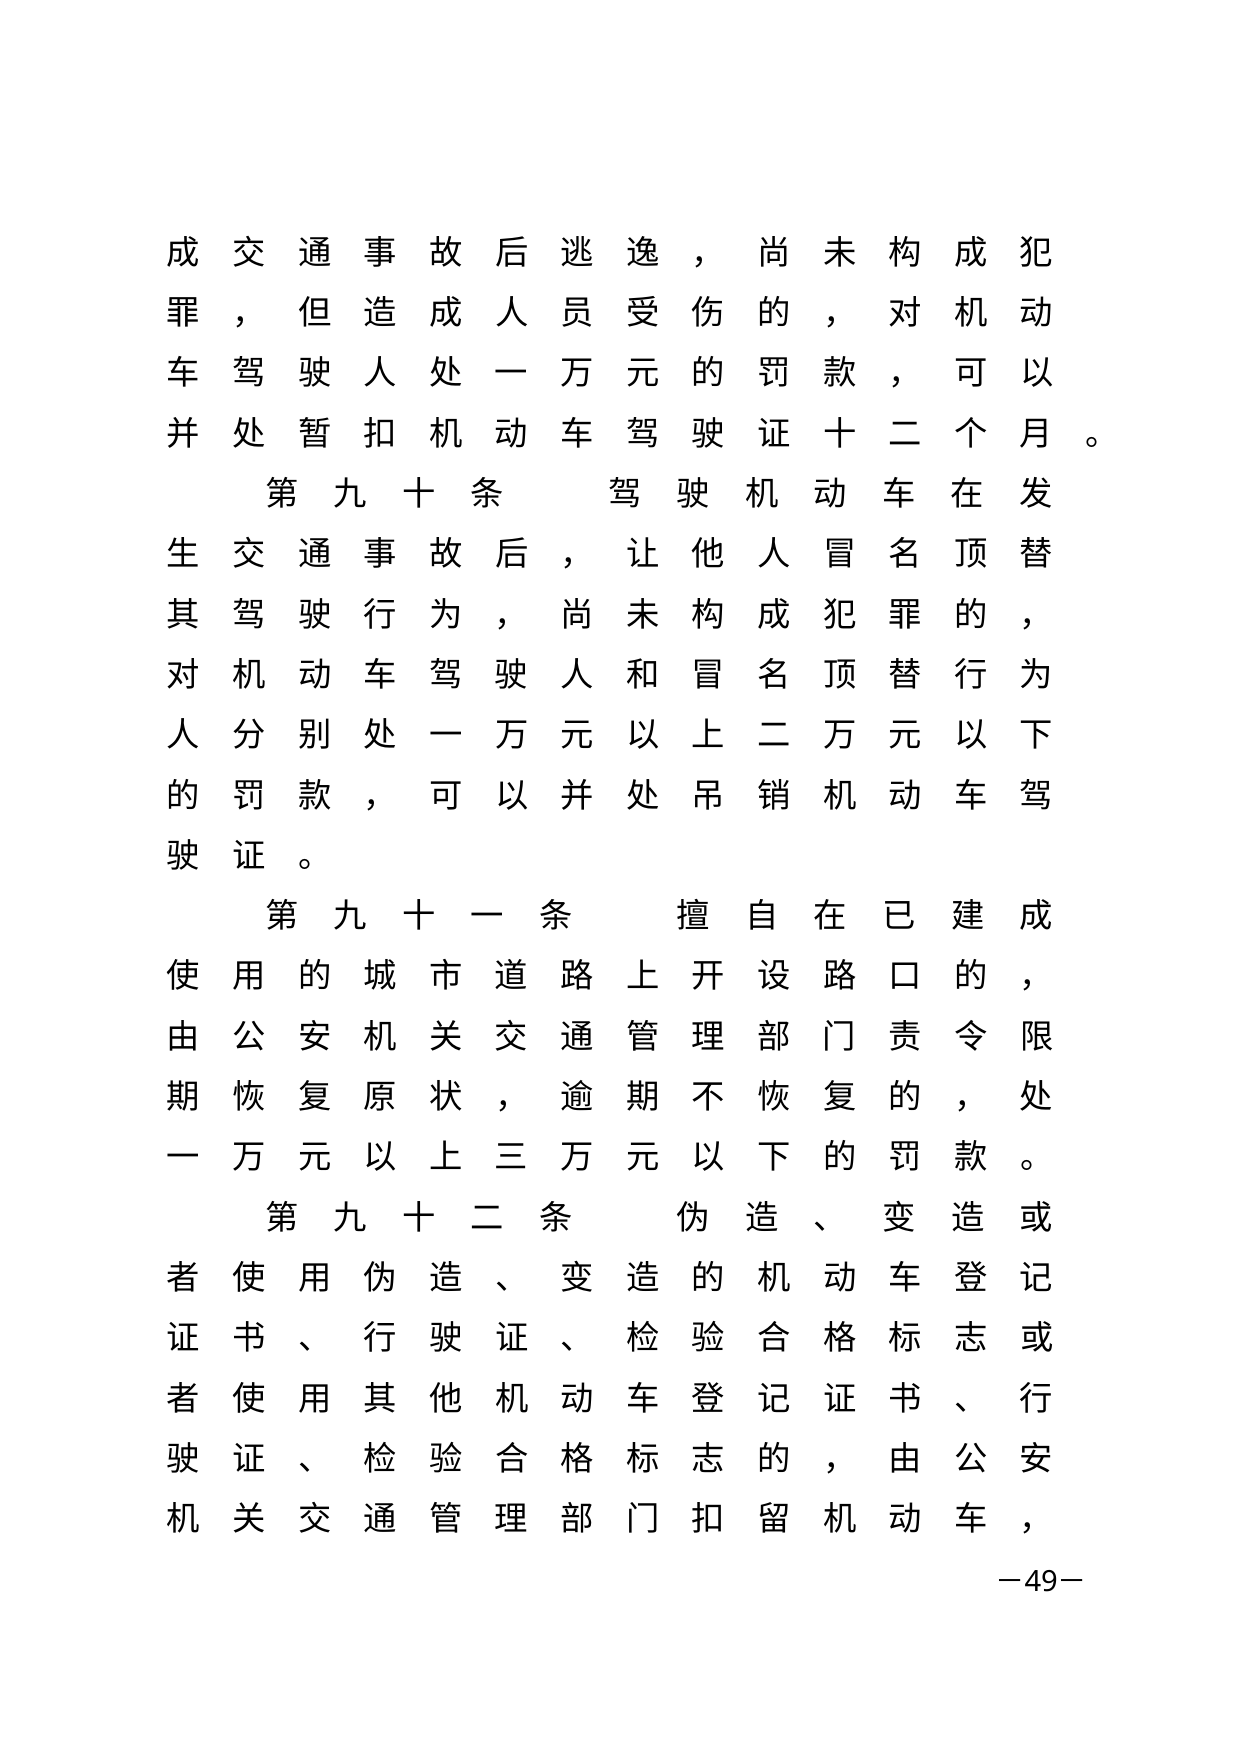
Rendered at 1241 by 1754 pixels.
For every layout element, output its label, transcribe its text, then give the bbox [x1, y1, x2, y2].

text 第九十二条 伪造、变造或者使用伪造、变造的机动车登记证书、行驶证、检验合格标志或者使用其他机动车登记证书、行驶证、检验合格标志的，由公安机关交通管理部门扣留机动车，收缴伪造、变造的牌证，并对违法行为人处三万元以下的罚款。 [167, 1184, 1085, 1546]
text 第九十一条 擅自在已建成使用的城市道路上开设路口的，由公安机关交通管理部门责令限期恢复原状，逾期不恢复的，处一万元以上三万元以下的罚款。 [167, 883, 1085, 1184]
text 第九十条 驾驶机动车在发生交通事故后，让他人冒名顶替其驾驶行为，尚未构成犯罪的，对机动车驾驶人和冒名顶替行为人分别处一万元以上二万元以下的罚款，可以并处吊销机动车驾驶证。 [167, 461, 1085, 883]
text 第八十九条 驾驶机动车造成交通事故后逃逸，尚未构成犯罪，但造成人员受伤的，对机动车驾驶人处一万元的罚款，可以并处暂扣机动车驾驶证十二个月。 [167, 219, 1085, 461]
